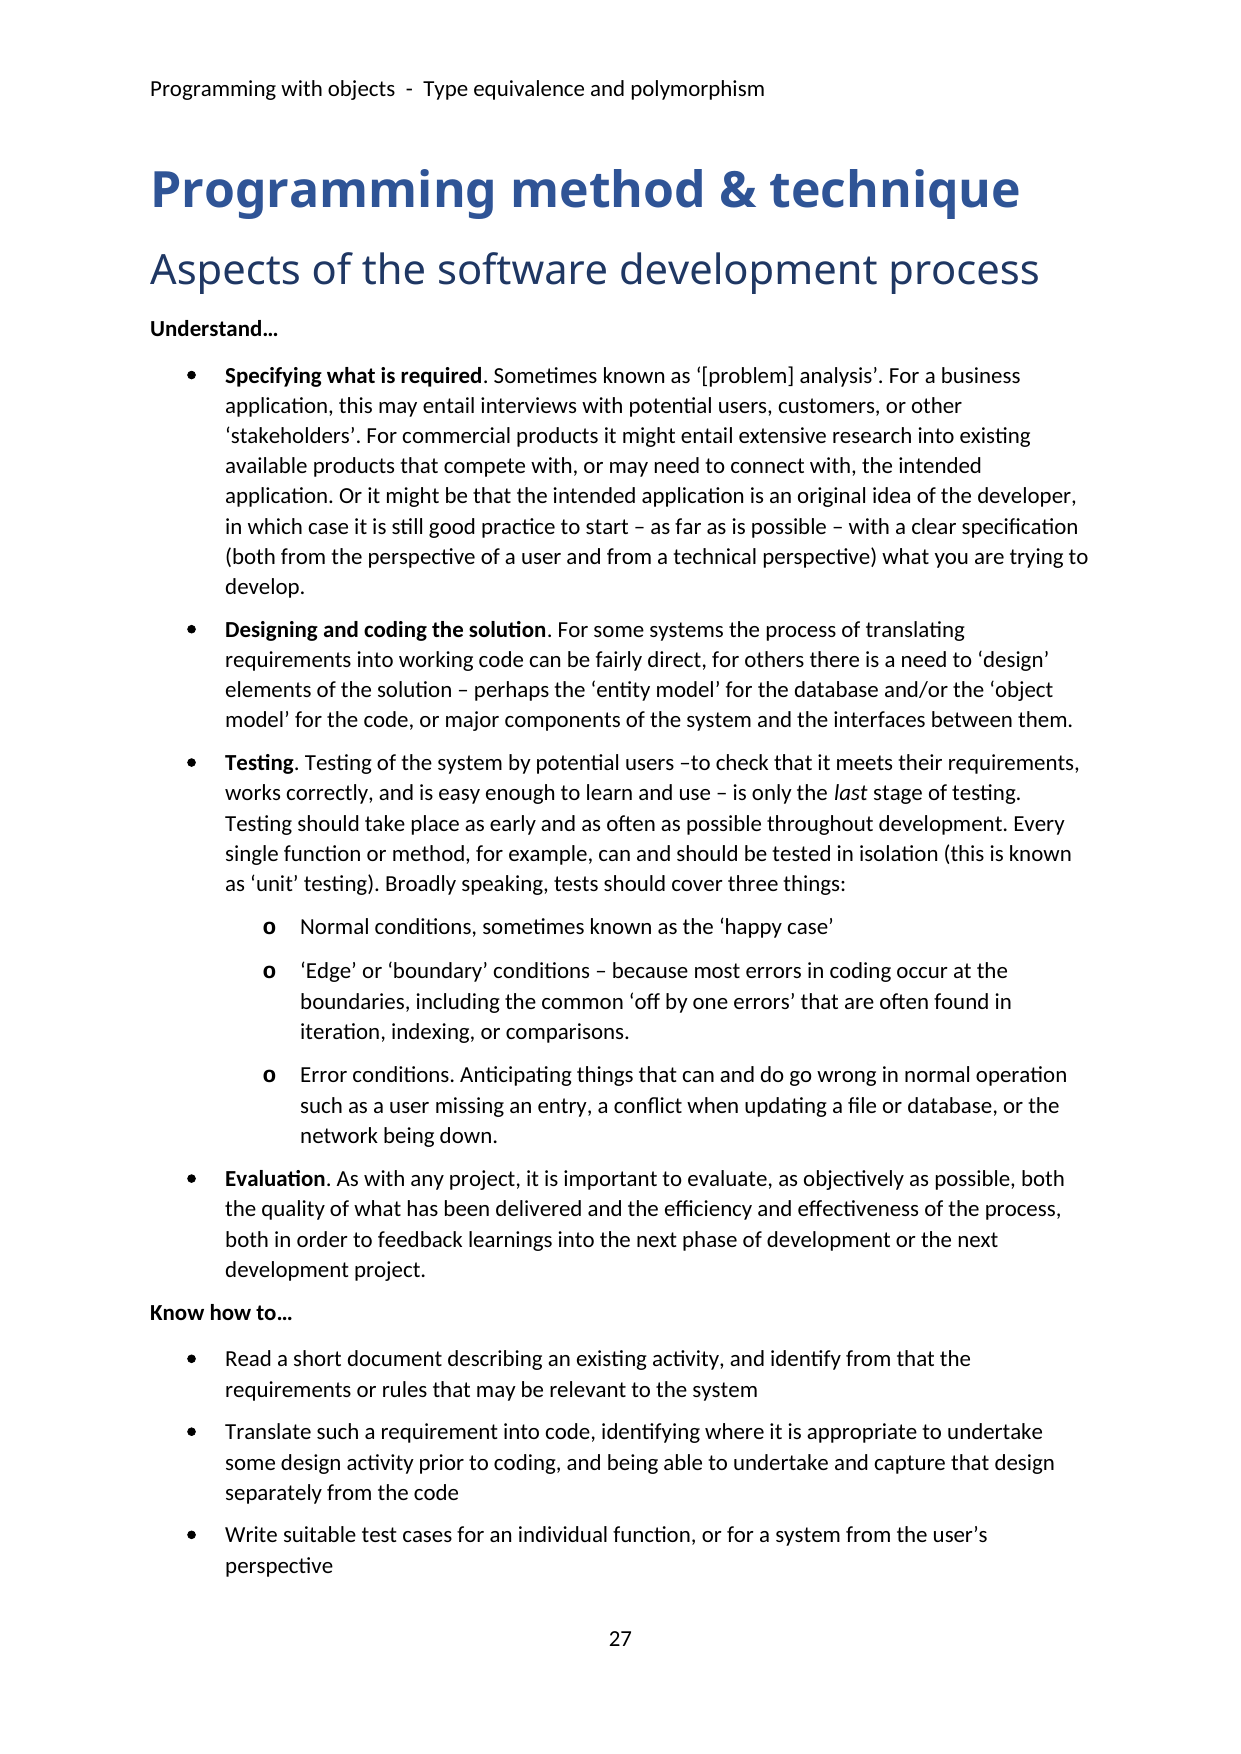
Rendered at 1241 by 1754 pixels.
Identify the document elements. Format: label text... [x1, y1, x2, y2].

text Understand… [150, 314, 1090, 342]
list Normal conditions, sometimes known as the ‘happy case’ [262, 912, 1090, 941]
list Designing and coding the solution. For some systems the process of translating requirements into working code can be fairly direct, for others there is a need to ‘design’ elements of the solution – perhaps the ‘entity model’ for the database and/or the ‘object model’ for the code, or major components of the system and the interfaces between them. [187, 615, 1090, 734]
subtitle Programming method & technique [150, 154, 1090, 222]
list Specifying what is required. Sometimes known as ‘[problem] analysis’. For a business application, this may entail interviews with potential users, customers, or other ‘stakeholders’. For commercial products it might entail extensive research into existing available products that compete with, or may need to connect with, the intended application. Or it might be that the intended application is an original idea of the developer, in which case it is still good practice to start – as far as is possible – with a clear specification (both from the perspective of a user and from a technical perspective) what you are trying to develop. [187, 361, 1090, 600]
list Read a short document describing an existing activity, and identify from that the requirements or rules that may be relevant to the system [187, 1344, 1090, 1403]
list Evaluation. As with any project, it is important to evaluate, as objectively as possible, both the quality of what has been delivered and the efficiency and effectiveness of the process, both in order to feedback learnings into the next phase of development or the next development project. [187, 1164, 1090, 1283]
list Write suitable test cases for an individual function, or for a system from the user’s perspective [187, 1521, 1090, 1579]
list Testing. Testing of the system by potential users –to check that it meets their requirements, works correctly, and is easy enough to learn and use – is only the last stage of testing. Testing should take place as early and as often as possible throughout development. Every single function or method, for example, can and should be tested in isolation (this is known as ‘unit’ testing). Broadly speaking, tests should cover three things: [187, 748, 1090, 897]
list ‘Edge’ or ‘boundary’ conditions – because most errors in coding occur at the boundaries, including the common ‘off by one errors’ that are often found in iteration, indexing, or comparisons. [262, 956, 1090, 1045]
list Translate such a requirement into code, identifying where it is appropriate to undertake some design activity prior to coding, and being able to undertake and capture that design separately from the code [187, 1417, 1090, 1506]
text Know how to… [150, 1298, 1090, 1326]
subtitle Aspects of the software development process [150, 240, 1090, 297]
list Error conditions. Anticipating things that can and do go wrong in normal operation such as a user missing an entry, a conflict when updating a file or database, or the network being down. [262, 1060, 1090, 1150]
